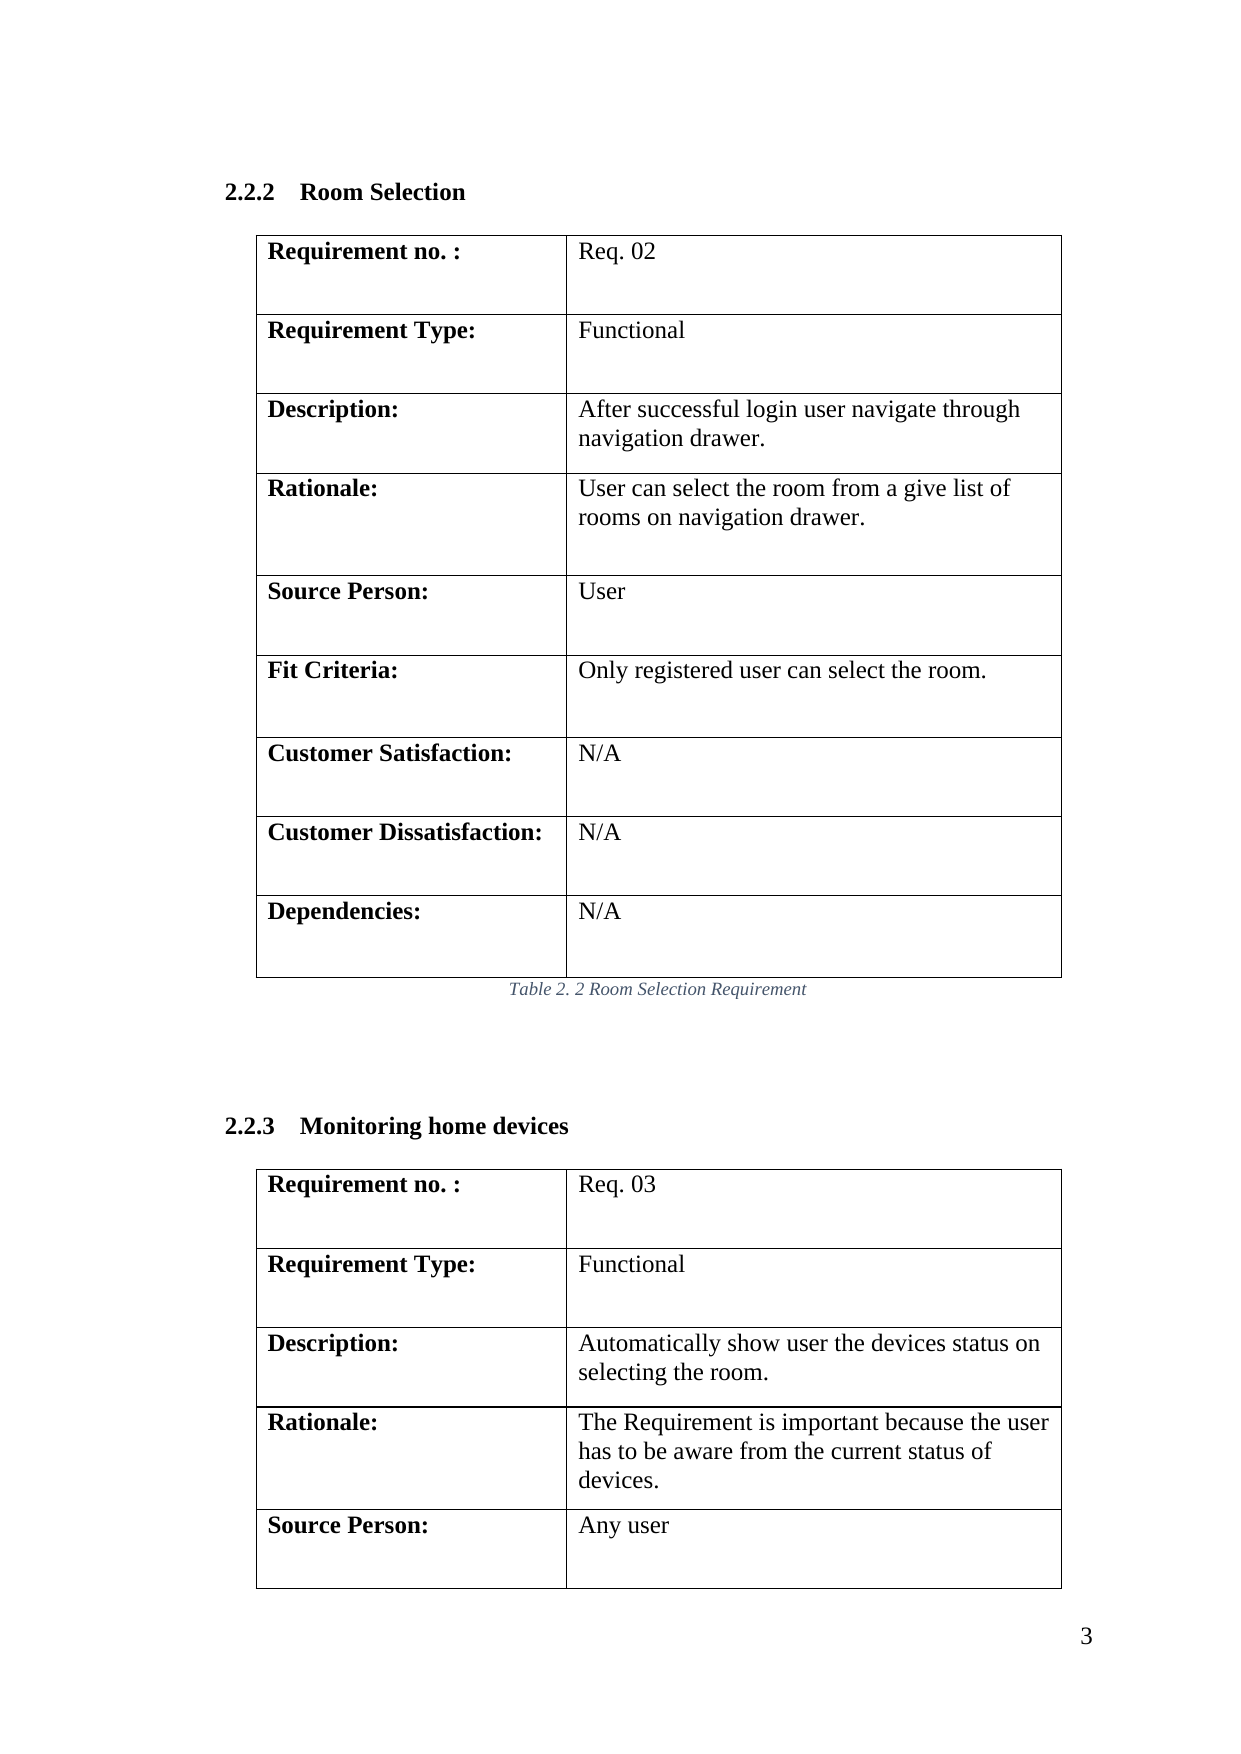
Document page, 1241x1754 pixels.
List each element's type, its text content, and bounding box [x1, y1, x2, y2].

table_cell Automatically show user the devices status on selecting the room. [567, 1328, 1061, 1406]
table_header Req. 02 [567, 236, 1061, 314]
table_cell Customer Dissatisfaction: [257, 817, 566, 895]
table_cell Requirement Type: [257, 315, 566, 393]
table_cell Dependencies: [257, 896, 566, 977]
table_cell Functional [567, 1249, 1061, 1327]
table_header Requirement no. : [257, 1170, 566, 1248]
subtitle Monitoring home devices [224, 1111, 1092, 1140]
table_cell N/A [567, 896, 1061, 977]
table_header Requirement no. : [257, 236, 566, 314]
table_header Req. 03 [567, 1170, 1061, 1248]
table_cell Requirement Type: [257, 1249, 566, 1327]
table_cell User can select the room from a give list of rooms on navigation drawer. [567, 474, 1061, 575]
subtitle Room Selection [224, 177, 1092, 206]
table_cell After successful login user navigate through navigation drawer. [567, 394, 1061, 472]
table_cell Source Person: [257, 576, 566, 654]
table_cell Source Person: [257, 1510, 566, 1588]
table_cell Rationale: [257, 474, 566, 575]
table_cell The Requirement is important because the user has to be aware from the current status of devices. [567, 1408, 1061, 1509]
table_cell N/A [567, 817, 1061, 895]
table_cell User [567, 576, 1061, 654]
table_cell Description: [257, 1328, 566, 1406]
table_cell Rationale: [257, 1408, 566, 1509]
table_cell Functional [567, 315, 1061, 393]
table_cell Only registered user can select the room. [567, 656, 1061, 737]
table_cell Customer Satisfaction: [257, 738, 566, 816]
text Table 2. 2 Room Selection Requirement [224, 978, 1092, 1000]
table_cell Description: [257, 394, 566, 472]
table_cell N/A [567, 738, 1061, 816]
table_cell Fit Criteria: [257, 656, 566, 737]
table_cell Any user [567, 1510, 1061, 1588]
